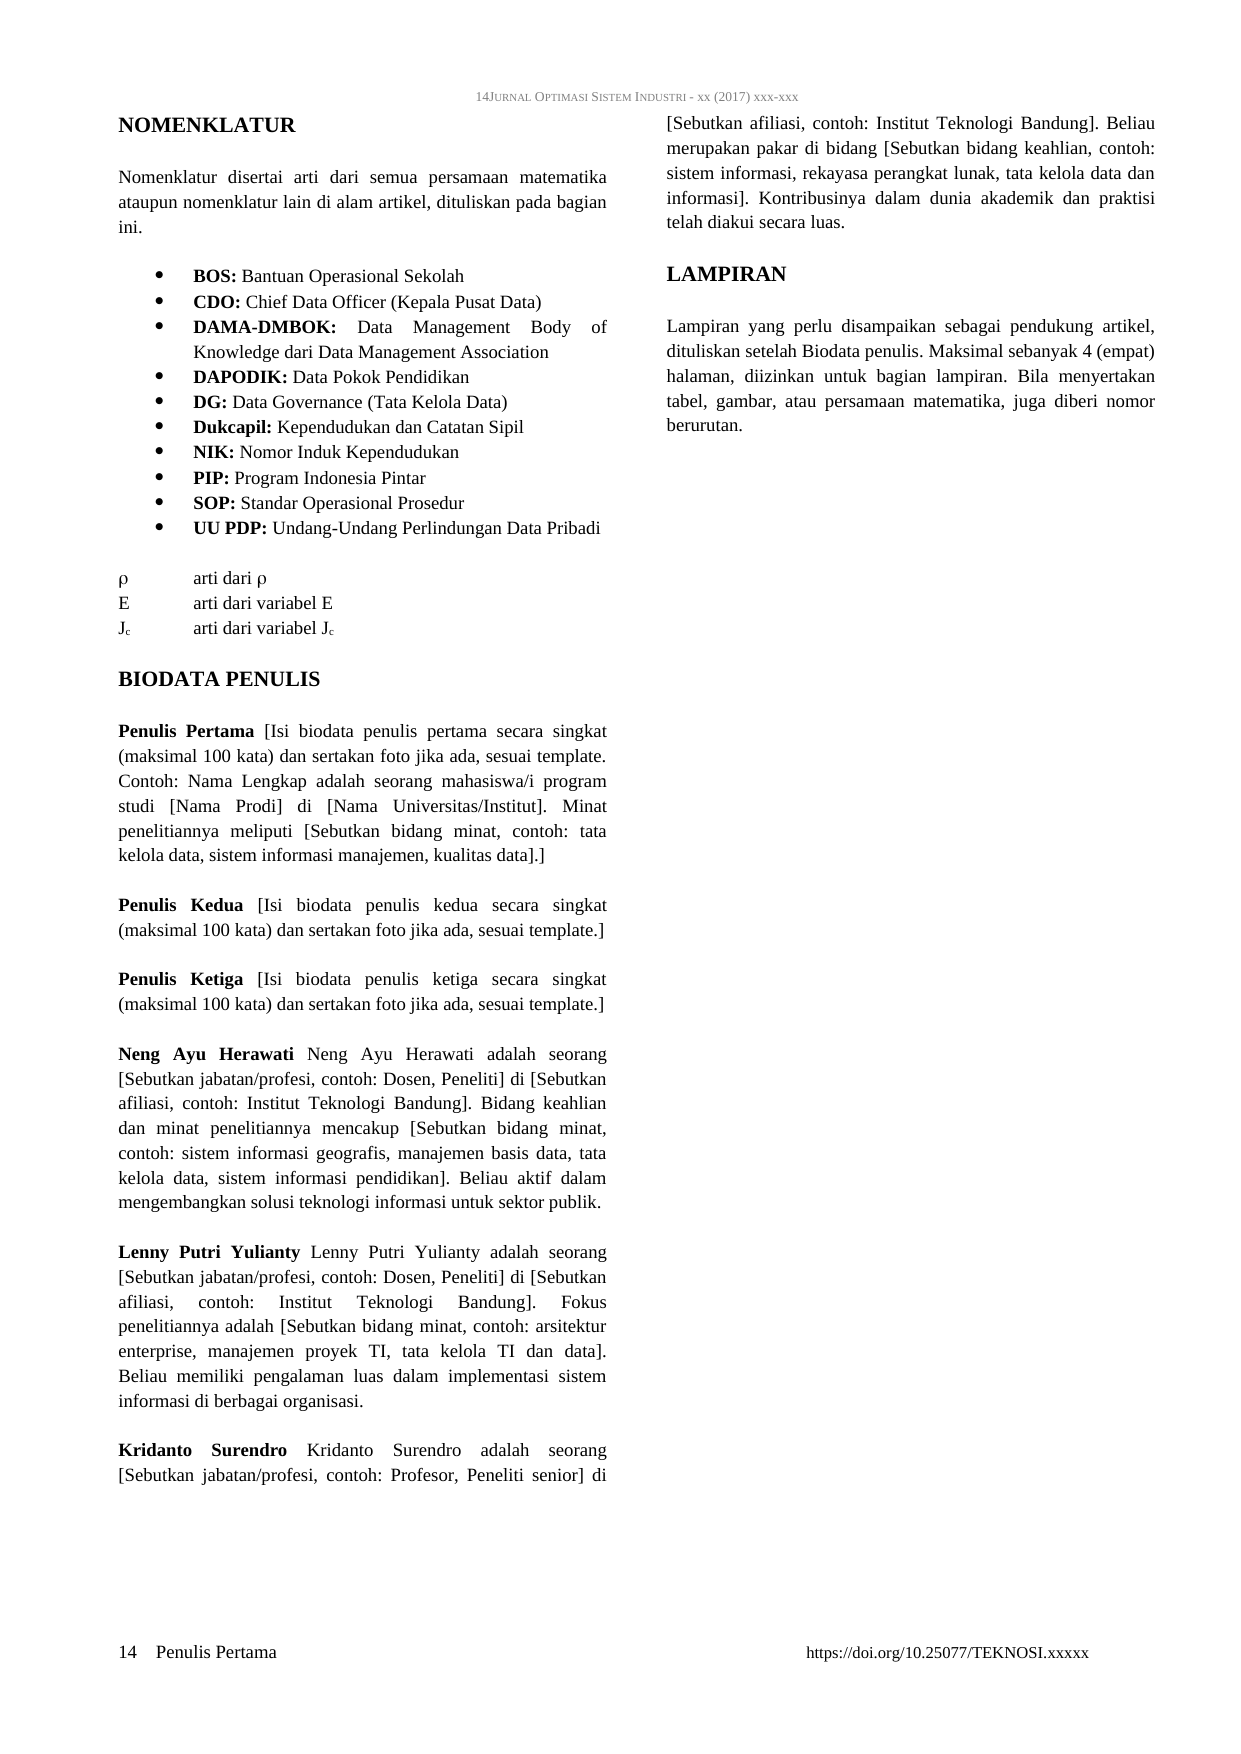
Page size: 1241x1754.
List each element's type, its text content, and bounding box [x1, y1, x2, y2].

list DAPODIK: Data Pokok Pendidikan [156, 366, 607, 388]
list CDO: Chief Data Officer (Kepala Pusat Data) [156, 291, 607, 312]
text Neng Ayu Herawati Neng Ayu Herawati adalah seorang [Sebutkan jabatan/profesi, contoh: Dosen, Peneliti] di [Sebutkan afiliasi, contoh: Institut Teknologi Bandung]. Bidang keahlian dan minat penelitiannya mencakup [Sebutkan bidang minat, contoh: sistem informasi geografis, manajemen basis data, tata kelola data, sistem informasi pendidikan]. Beliau aktif dalam mengembangkan solusi teknologi informasi untuk sektor publik. [118, 1043, 607, 1213]
text Lenny Putri Yulianty Lenny Putri Yulianty adalah seorang [Sebutkan jabatan/profesi, contoh: Dosen, Peneliti] di [Sebutkan afiliasi, contoh: Institut Teknologi Bandung]. Fokus penelitiannya adalah [Sebutkan bidang minat, contoh: arsitektur enterprise, manajemen proyek TI, tata kelola TI dan data]. Beliau memiliki pengalaman luas dalam implementasi sistem informasi di berbagai organisasi. [118, 1241, 607, 1411]
text Nomenklatur disertai arti dari semua persamaan matematika ataupun nomenklatur lain di alam artikel, dituliskan pada bagian ini. [118, 166, 607, 237]
text E arti dari variabel E [118, 592, 607, 613]
text BIODATA PENULIS [118, 666, 607, 692]
list SOP: Standar Operasional Prosedur [156, 492, 607, 514]
text Jc arti dari variabel Jc [118, 617, 607, 638]
list DG: Data Governance (Tata Kelola Data) [156, 391, 607, 413]
text  arti dari  [118, 567, 607, 588]
list UU PDP: Undang-Undang Perlindungan Data Pribadi [156, 517, 607, 539]
list Dukcapil: Kependudukan dan Catatan Sipil [156, 416, 607, 438]
list BOS: Bantuan Operasional Sekolah [156, 265, 607, 287]
list NIK: Nomor Induk Kependudukan [156, 441, 607, 463]
text Penulis Kedua [Isi biodata penulis kedua secara singkat (maksimal 100 kata) dan sertakan foto jika ada, sesuai template.] [118, 894, 607, 940]
text Penulis Ketiga [Isi biodata penulis ketiga secara singkat (maksimal 100 kata) dan sertakan foto jika ada, sesuai template.] [118, 968, 607, 1014]
text Kridanto Surendro Kridanto Surendro adalah seorang [Sebutkan jabatan/profesi, contoh: Profesor, Peneliti senior] di [Sebutkan afiliasi, contoh: Institut Teknologi Bandung]. Beliau merupakan pakar di bidang [Sebutkan bidang keahlian, contoh: sistem informasi, rekayasa perangkat lunak, tata kelola data dan informasi]. Kontribusinya dalam dunia akademik dan praktisi telah diakui secara luas. [666, 112, 1156, 233]
list PIP: Program Indonesia Pintar [156, 467, 607, 488]
list DAMA-DMBOK: Data Management Body of Knowledge dari Data Management Association [156, 316, 607, 362]
text Lampiran yang perlu disampaikan sebagai pendukung artikel, dituliskan setelah Biodata penulis. Maksimal sebanyak 4 (empat) halaman, diizinkan untuk bagian lampiran. Bila menyertakan tabel, gambar, atau persamaan matematika, juga diberi nomor berurutan. [666, 315, 1156, 436]
text NOMENKLATUR [118, 112, 607, 137]
text LAMPIRAN [666, 261, 1156, 286]
text Penulis Pertama [Isi biodata penulis pertama secara singkat (maksimal 100 kata) dan sertakan foto jika ada, sesuai template. Contoh: Nama Lengkap adalah seorang mahasiswa/i program studi [Nama Prodi] di [Nama Universitas/Institut]. Minat penelitiannya meliputi [Sebutkan bidang minat, contoh: tata kelola data, sistem informasi manajemen, kualitas data].] [118, 720, 607, 866]
